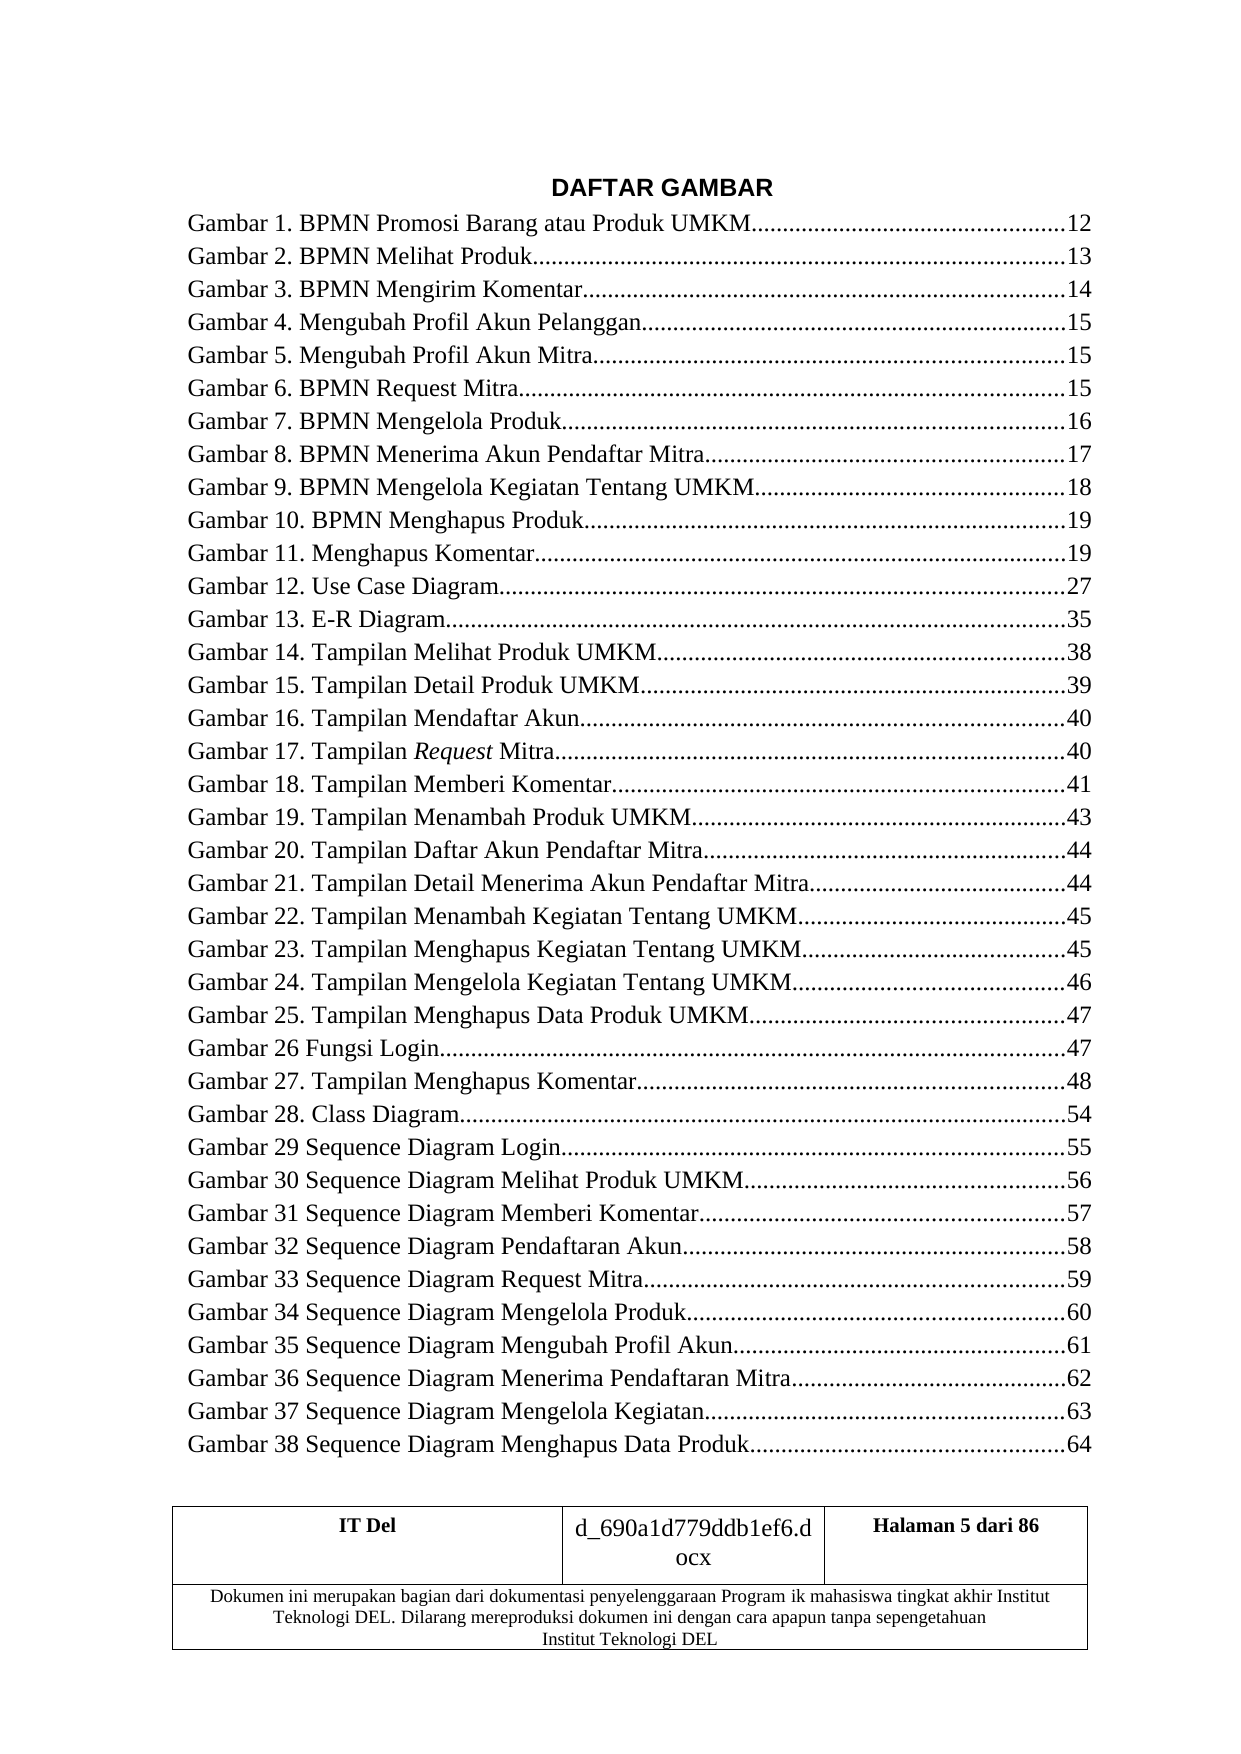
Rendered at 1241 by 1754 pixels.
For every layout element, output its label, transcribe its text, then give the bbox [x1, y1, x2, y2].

text Gambar 9. BPMN Mengelola Kegiatan Tentang UMKM 18 [187, 472, 1092, 501]
text Gambar 29 Sequence Diagram Login 55 [187, 1132, 1092, 1161]
text Gambar 19. Tampilan Menambah Produk UMKM 43 [187, 802, 1092, 831]
text Gambar 17. Tampilan Request Mitra 40 [187, 736, 1092, 765]
text Gambar 14. Tampilan Melihat Produk UMKM 38 [187, 637, 1092, 666]
text Gambar 20. Tampilan Daftar Akun Pendaftar Mitra 44 [187, 835, 1092, 864]
text Gambar 4. Mengubah Profil Akun Pelanggan 15 [187, 307, 1092, 336]
text Gambar 21. Tampilan Detail Menerima Akun Pendaftar Mitra 44 [187, 868, 1092, 897]
text Gambar 10. BPMN Menghapus Produk 19 [187, 505, 1092, 534]
text Gambar 6. BPMN Request Mitra 15 [187, 373, 1092, 402]
text Gambar 32 Sequence Diagram Pendaftaran Akun 58 [187, 1231, 1092, 1260]
text Gambar 12. Use Case Diagram 27 [187, 571, 1092, 600]
text Gambar 7. BPMN Mengelola Produk 16 [187, 406, 1092, 434]
text Gambar 25. Tampilan Menghapus Data Produk UMKM 47 [187, 1000, 1092, 1029]
text Gambar 3. BPMN Mengirim Komentar 14 [187, 274, 1092, 302]
text Gambar 15. Tampilan Detail Produk UMKM 39 [187, 670, 1092, 699]
text Gambar 28. Class Diagram 54 [187, 1099, 1092, 1128]
text Gambar 13. E-R Diagram 35 [187, 604, 1092, 633]
text Gambar 24. Tampilan Mengelola Kegiatan Tentang UMKM 46 [187, 967, 1092, 996]
text Gambar 38 Sequence Diagram Menghapus Data Produk 64 [187, 1429, 1092, 1458]
text Gambar 23. Tampilan Menghapus Kegiatan Tentang UMKM 45 [187, 934, 1092, 963]
text Gambar 1. BPMN Promosi Barang atau Produk UMKM 12 [187, 208, 1092, 236]
text Gambar 35 Sequence Diagram Mengubah Profil Akun 61 [187, 1330, 1092, 1359]
text Gambar 31 Sequence Diagram Memberi Komentar 57 [187, 1198, 1092, 1227]
text Gambar 36 Sequence Diagram Menerima Pendaftaran Mitra 62 [187, 1363, 1092, 1392]
text Gambar 8. BPMN Menerima Akun Pendaftar Mitra 17 [187, 439, 1092, 468]
text Gambar 33 Sequence Diagram Request Mitra 59 [187, 1264, 1092, 1293]
text Gambar 2. BPMN Melihat Produk 13 [187, 241, 1092, 269]
text Gambar 5. Mengubah Profil Akun Mitra 15 [187, 340, 1092, 368]
text Gambar 16. Tampilan Mendaftar Akun 40 [187, 703, 1092, 732]
text Gambar 37 Sequence Diagram Mengelola Kegiatan 63 [187, 1396, 1092, 1425]
subtitle DAFTAR GAMBAR [232, 173, 1092, 201]
text Gambar 34 Sequence Diagram Mengelola Produk 60 [187, 1297, 1092, 1326]
text Gambar 11. Menghapus Komentar 19 [187, 538, 1092, 567]
text Gambar 26 Fungsi Login 47 [187, 1033, 1092, 1062]
text Gambar 27. Tampilan Menghapus Komentar 48 [187, 1066, 1092, 1095]
text Gambar 22. Tampilan Menambah Kegiatan Tentang UMKM 45 [187, 901, 1092, 930]
text Gambar 30 Sequence Diagram Melihat Produk UMKM 56 [187, 1165, 1092, 1194]
text Gambar 18. Tampilan Memberi Komentar 41 [187, 769, 1092, 798]
